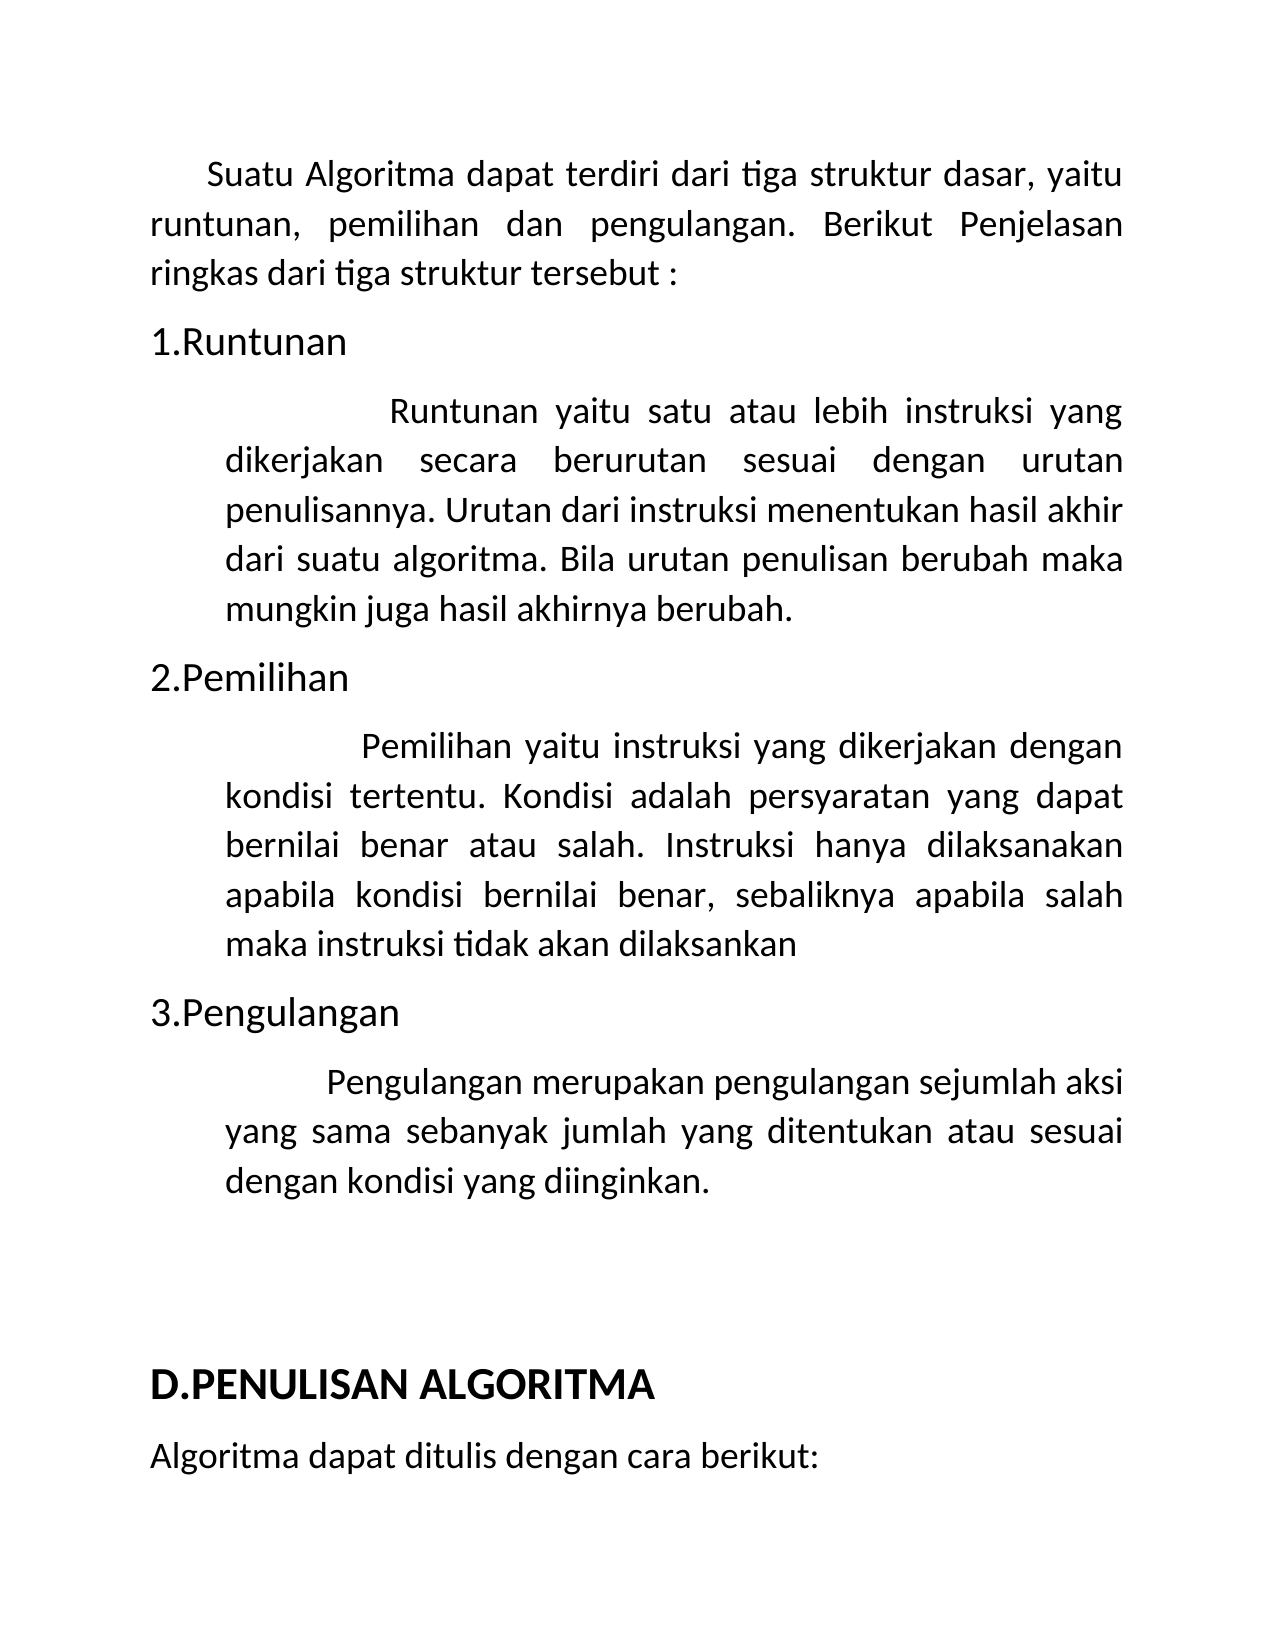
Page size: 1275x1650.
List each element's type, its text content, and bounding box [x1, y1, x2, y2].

text 2.Pemilihan [150, 651, 1125, 702]
list Pengulangan merupakan pengulangan sejumlah aksi yang sama sebanyak jumlah yang ditentukan atau sesuai dengan kondisi yang diinginkan. [225, 1058, 1125, 1203]
list Runtunan yaitu satu atau lebih instruksi yang dikerjakan secara berurutan sesuai dengan urutan penulisannya. Urutan dari instruksi menentukan hasil akhir dari suatu algoritma. Bila urutan penulisan berubah maka mungkin juga hasil akhirnya berubah. [225, 387, 1125, 630]
text 1.Runtunan [150, 315, 1125, 366]
text 3.Pengulangan [150, 986, 1125, 1037]
list Pemilihan yaitu instruksi yang dikerjakan dengan kondisi tertentu. Kondisi adalah persyaratan yang dapat bernilai benar atau salah. Instruksi hanya dilaksanakan apabila kondisi bernilai benar, sebaliknya apabila salah maka instruksi tidak akan dilaksankan [225, 722, 1125, 966]
text Suatu Algoritma dapat terdiri dari tiga struktur dasar, yaitu runtunan, pemilihan dan pengulangan. Berikut Penjelasan ringkas dari tiga struktur tersebut : [150, 150, 1125, 295]
text Algoritma dapat ditulis dengan cara berikut: [150, 1432, 1125, 1478]
text D.PENULISAN ALGORITMA [150, 1355, 1125, 1411]
